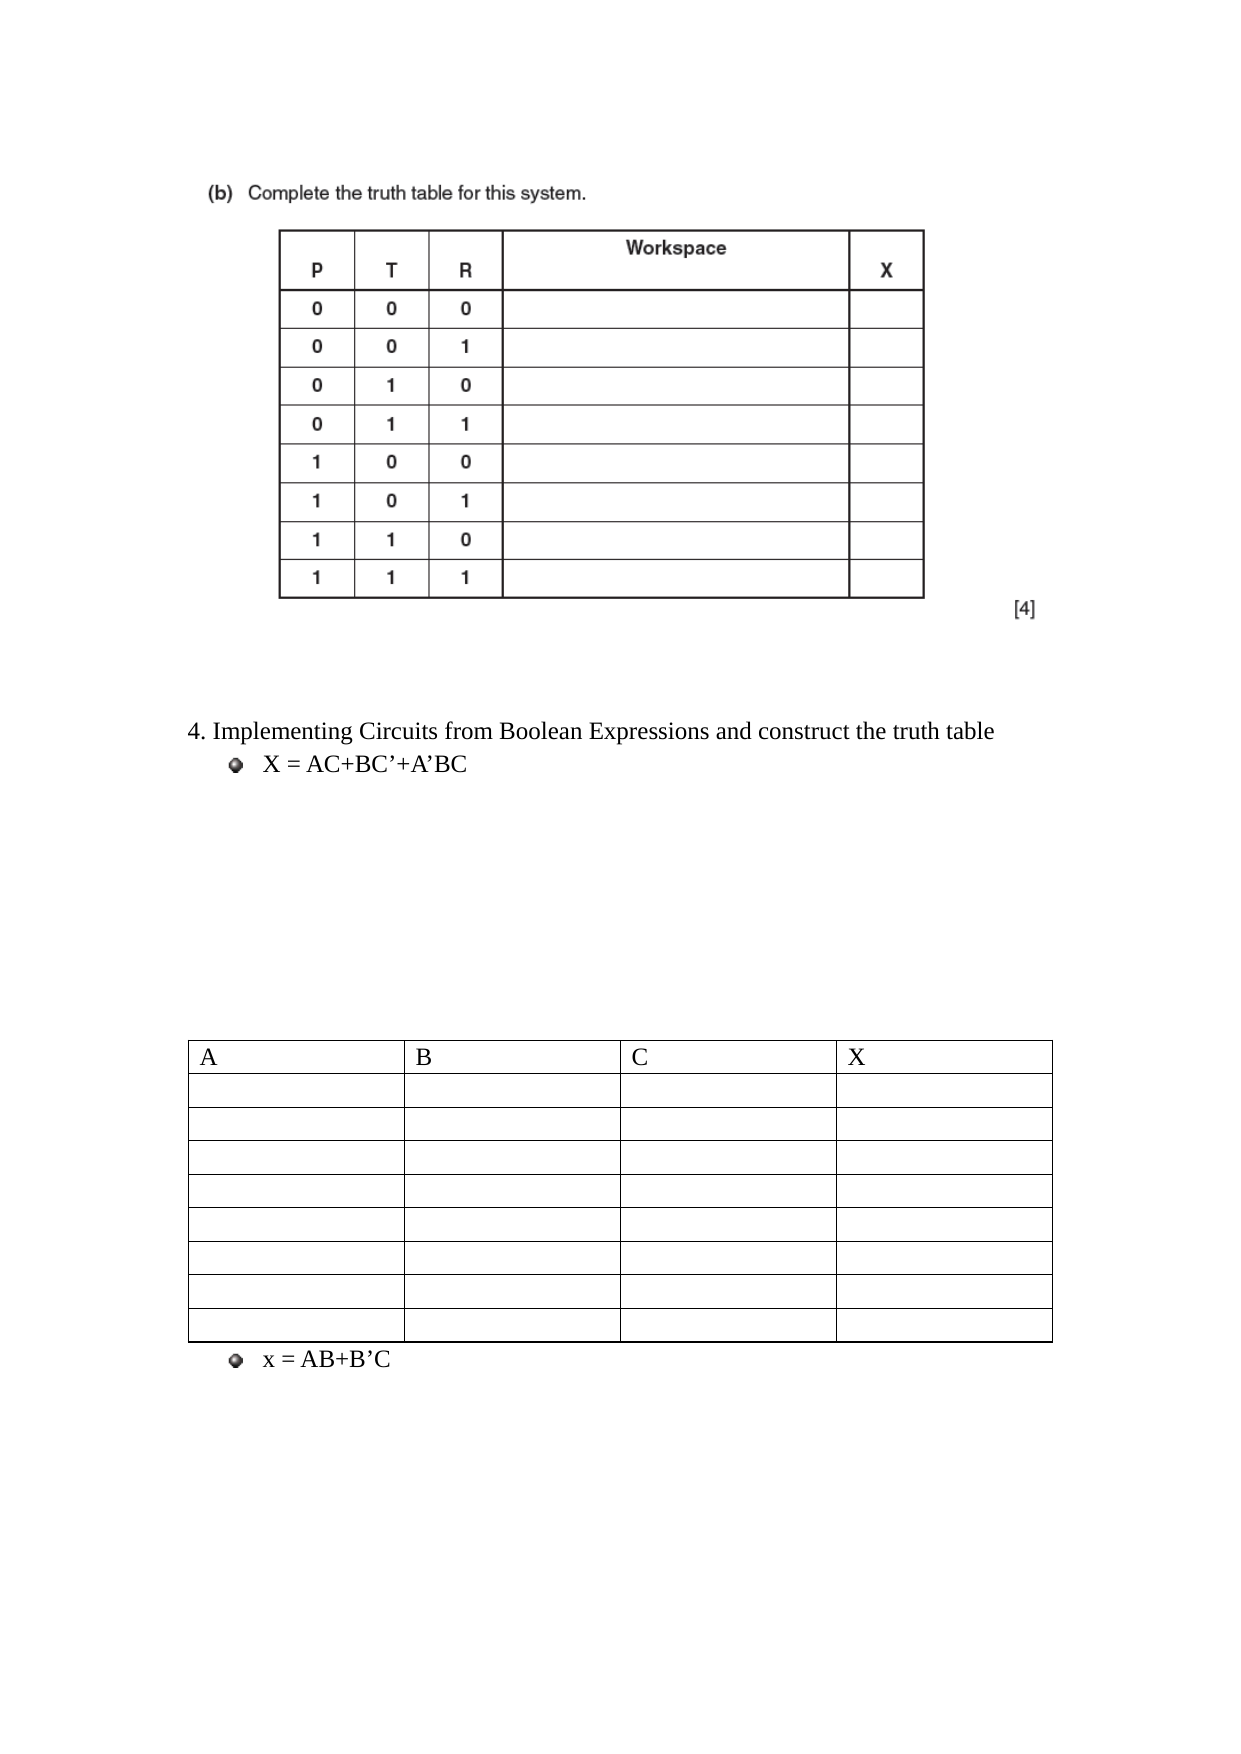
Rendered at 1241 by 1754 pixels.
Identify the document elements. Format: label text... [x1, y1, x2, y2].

table_header X [837, 1041, 1052, 1073]
table_header A [189, 1041, 404, 1073]
table_cell [837, 1208, 1052, 1241]
table_cell [189, 1309, 404, 1341]
picture [226, 1351, 243, 1368]
table_cell [189, 1175, 404, 1207]
list X = AC+BC’+A’BC [225, 747, 1053, 779]
table_cell [189, 1208, 404, 1241]
table_cell [837, 1242, 1052, 1274]
table_cell [621, 1141, 836, 1174]
table_cell [189, 1275, 404, 1308]
table_cell [405, 1175, 620, 1207]
table_cell [837, 1141, 1052, 1174]
table_cell [405, 1208, 620, 1241]
table_cell [405, 1074, 620, 1107]
table_cell [621, 1074, 836, 1107]
table_cell [621, 1175, 836, 1207]
table_header B [405, 1041, 620, 1073]
table_cell [621, 1309, 836, 1341]
table_cell [189, 1108, 404, 1140]
text 4. Implementing Circuits from Boolean Expressions and construct the truth table [187, 714, 1053, 747]
table_cell [189, 1074, 404, 1107]
table_cell [405, 1275, 620, 1308]
table_cell [837, 1108, 1052, 1140]
table_cell [189, 1141, 404, 1174]
table_cell [837, 1175, 1052, 1207]
table_cell [621, 1208, 836, 1241]
table_header C [621, 1041, 836, 1073]
table_cell [621, 1275, 836, 1308]
table_cell [405, 1309, 620, 1341]
table_cell [621, 1108, 836, 1140]
table_cell [837, 1309, 1052, 1341]
table_cell [189, 1242, 404, 1274]
table_cell [405, 1108, 620, 1140]
table_cell [405, 1242, 620, 1274]
list x = AB+B’C [225, 1343, 1053, 1375]
table_cell [405, 1141, 620, 1174]
table_cell [621, 1242, 836, 1274]
picture [186, 171, 1053, 639]
table_cell [837, 1275, 1052, 1308]
picture [226, 755, 243, 773]
table_cell [837, 1074, 1052, 1107]
